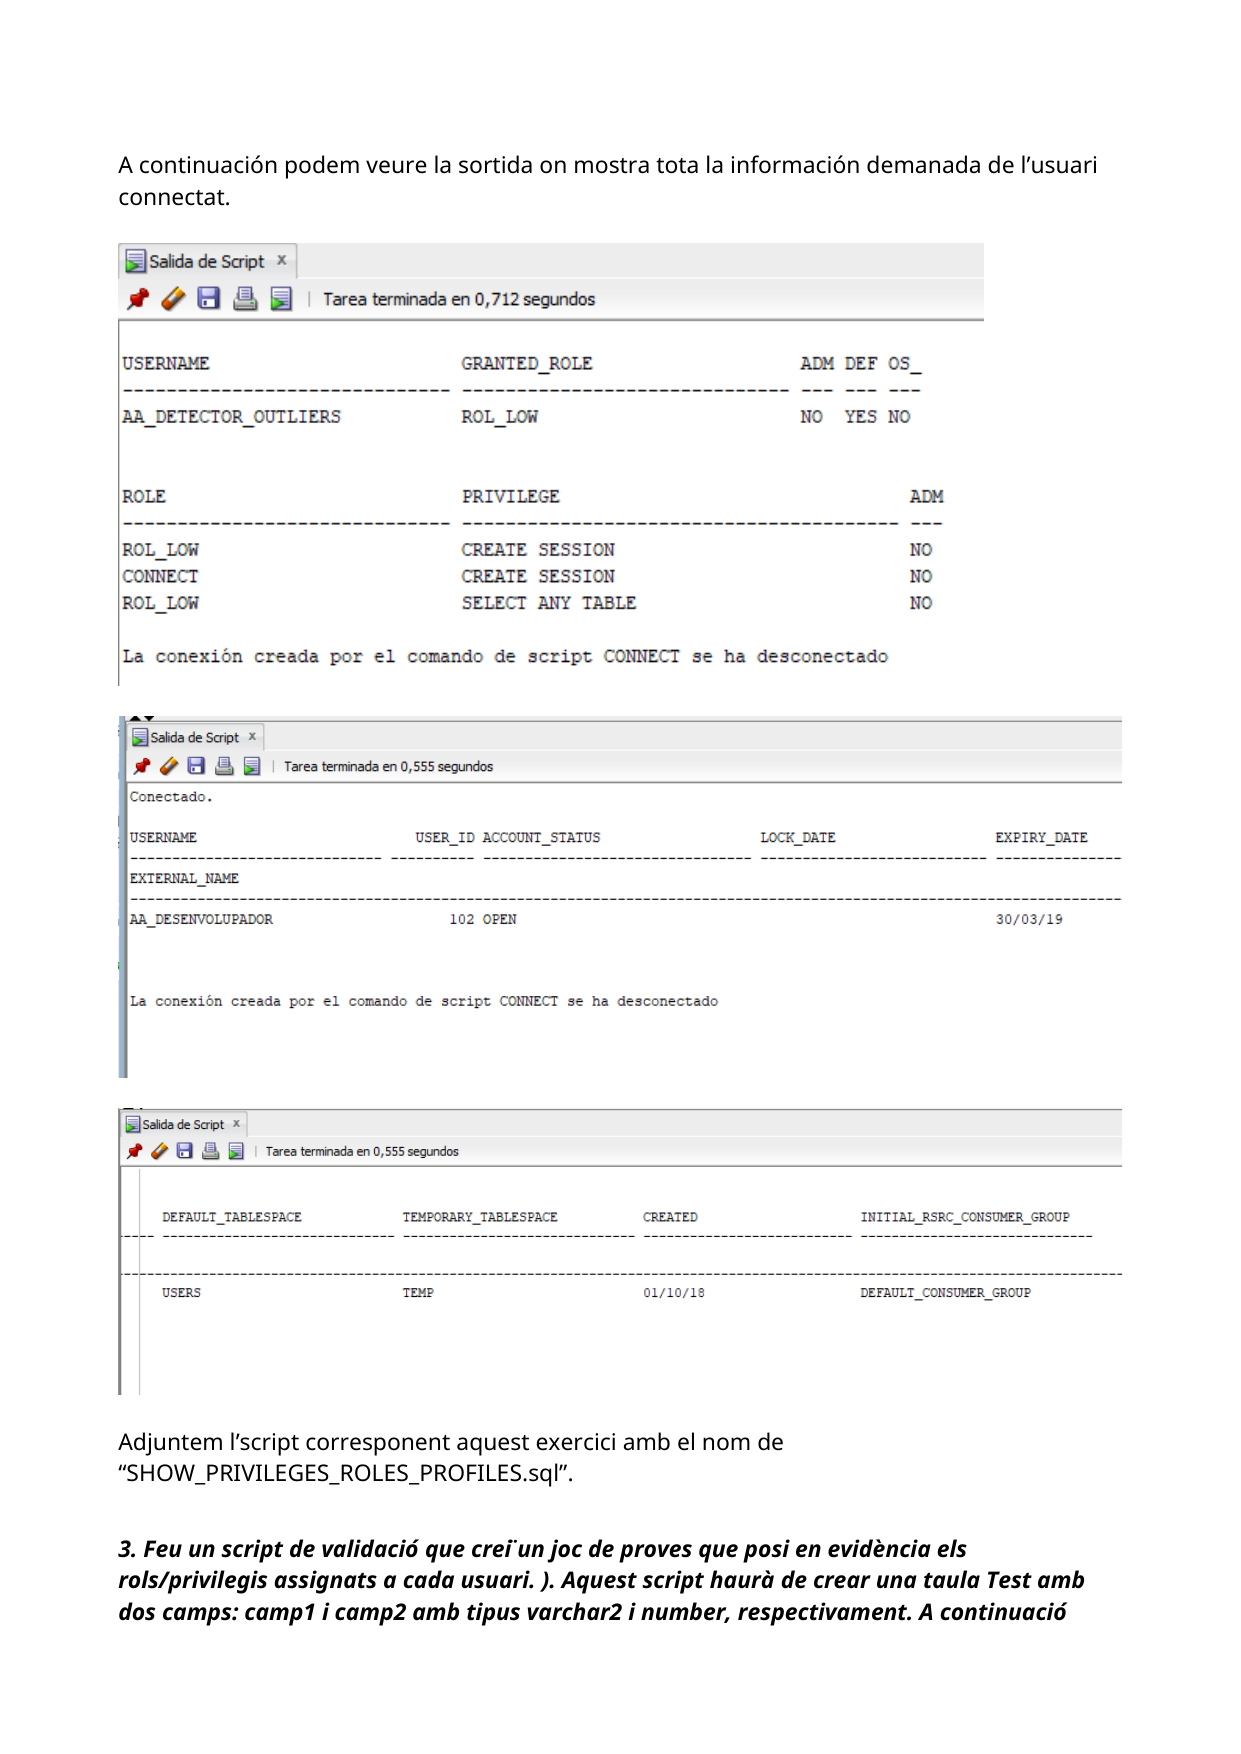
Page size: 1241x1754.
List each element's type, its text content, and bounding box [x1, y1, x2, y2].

picture [118, 716, 1123, 1078]
text A continuación podem veure la sortida on mostra tota la información demanada de l’usuari connectat. [118, 149, 1122, 212]
picture [118, 1108, 1123, 1395]
text Adjuntem l’script corresponent aquest exercici amb el nom de “SHOW_PRIVILEGES_ROLES_PROFILES.sql”. [118, 1426, 1122, 1488]
picture [118, 243, 984, 686]
